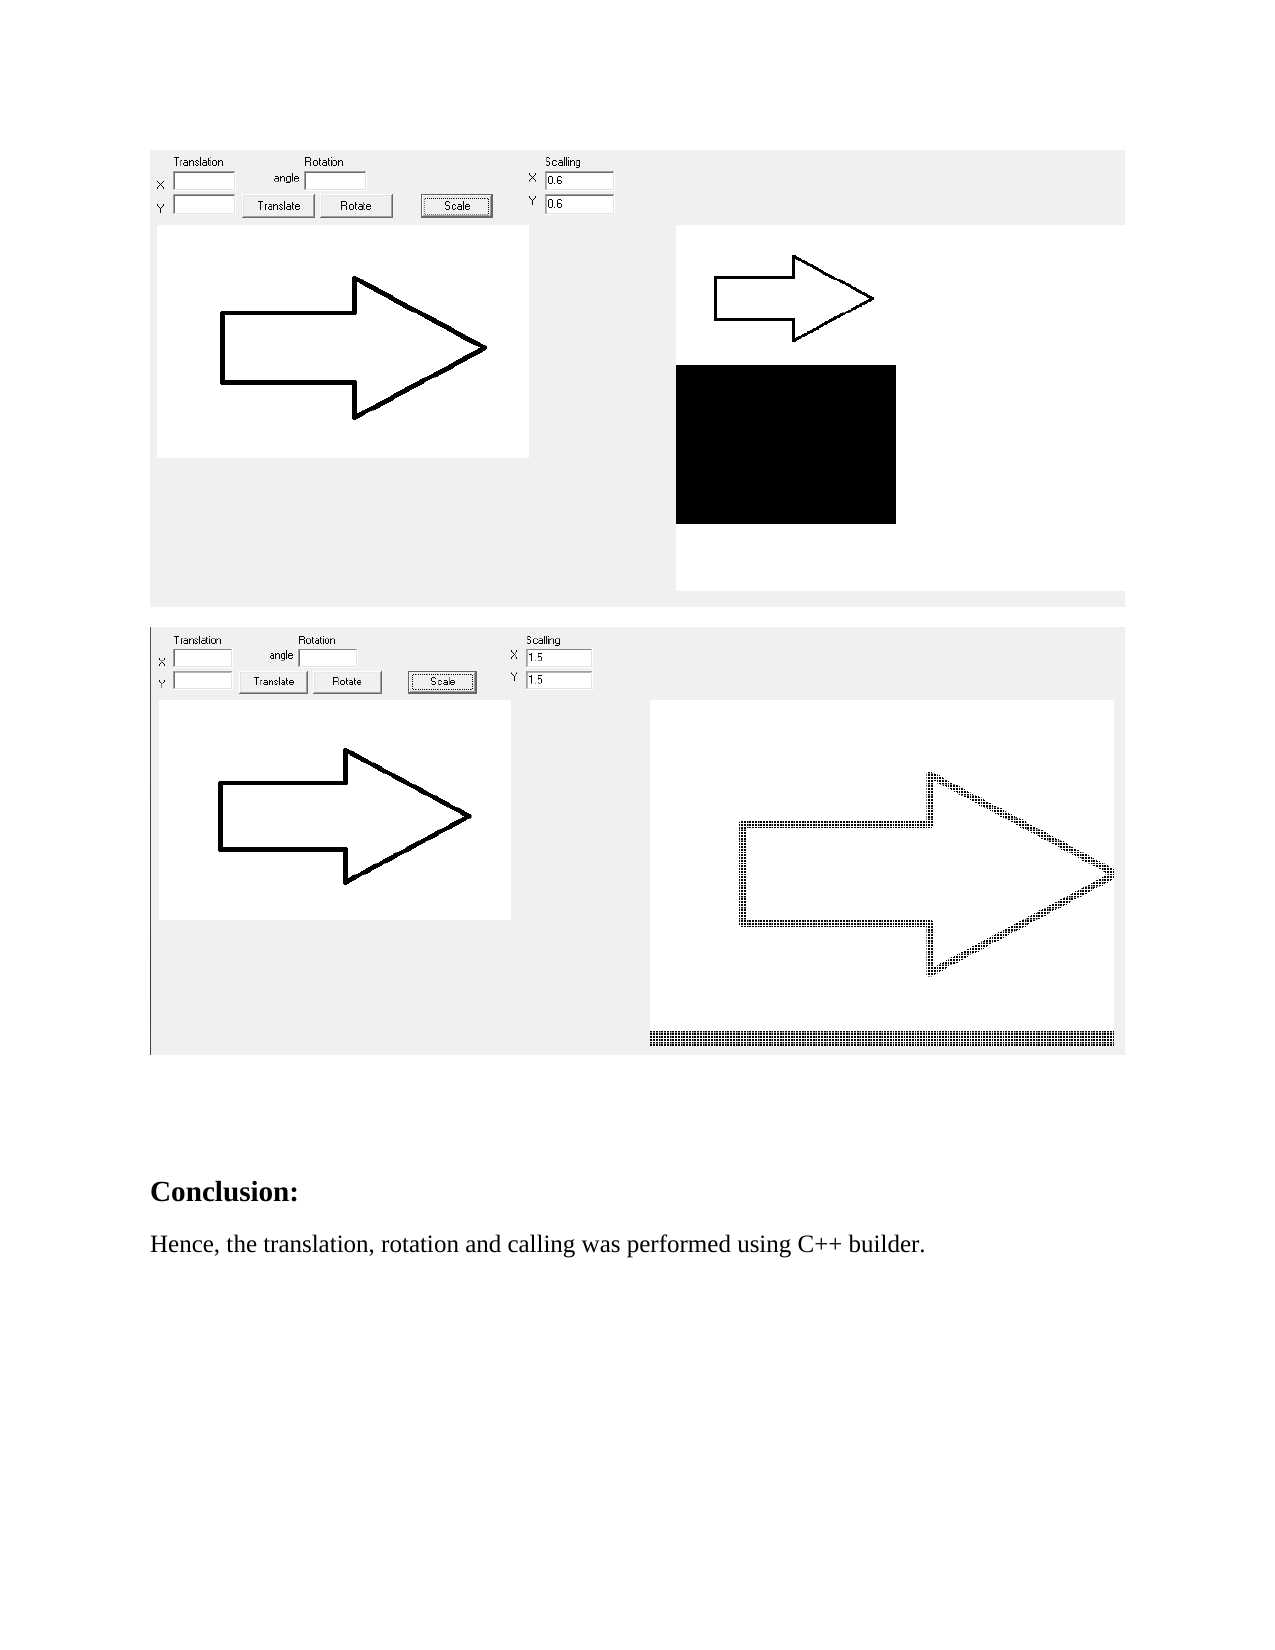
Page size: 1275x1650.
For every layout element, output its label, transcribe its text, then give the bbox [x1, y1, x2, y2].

text Conclusion: [150, 1174, 1125, 1208]
picture [150, 627, 1125, 1055]
picture [150, 150, 1125, 607]
text Hence, the translation, rotation and calling was performed using C++ builder. [150, 1229, 1125, 1258]
